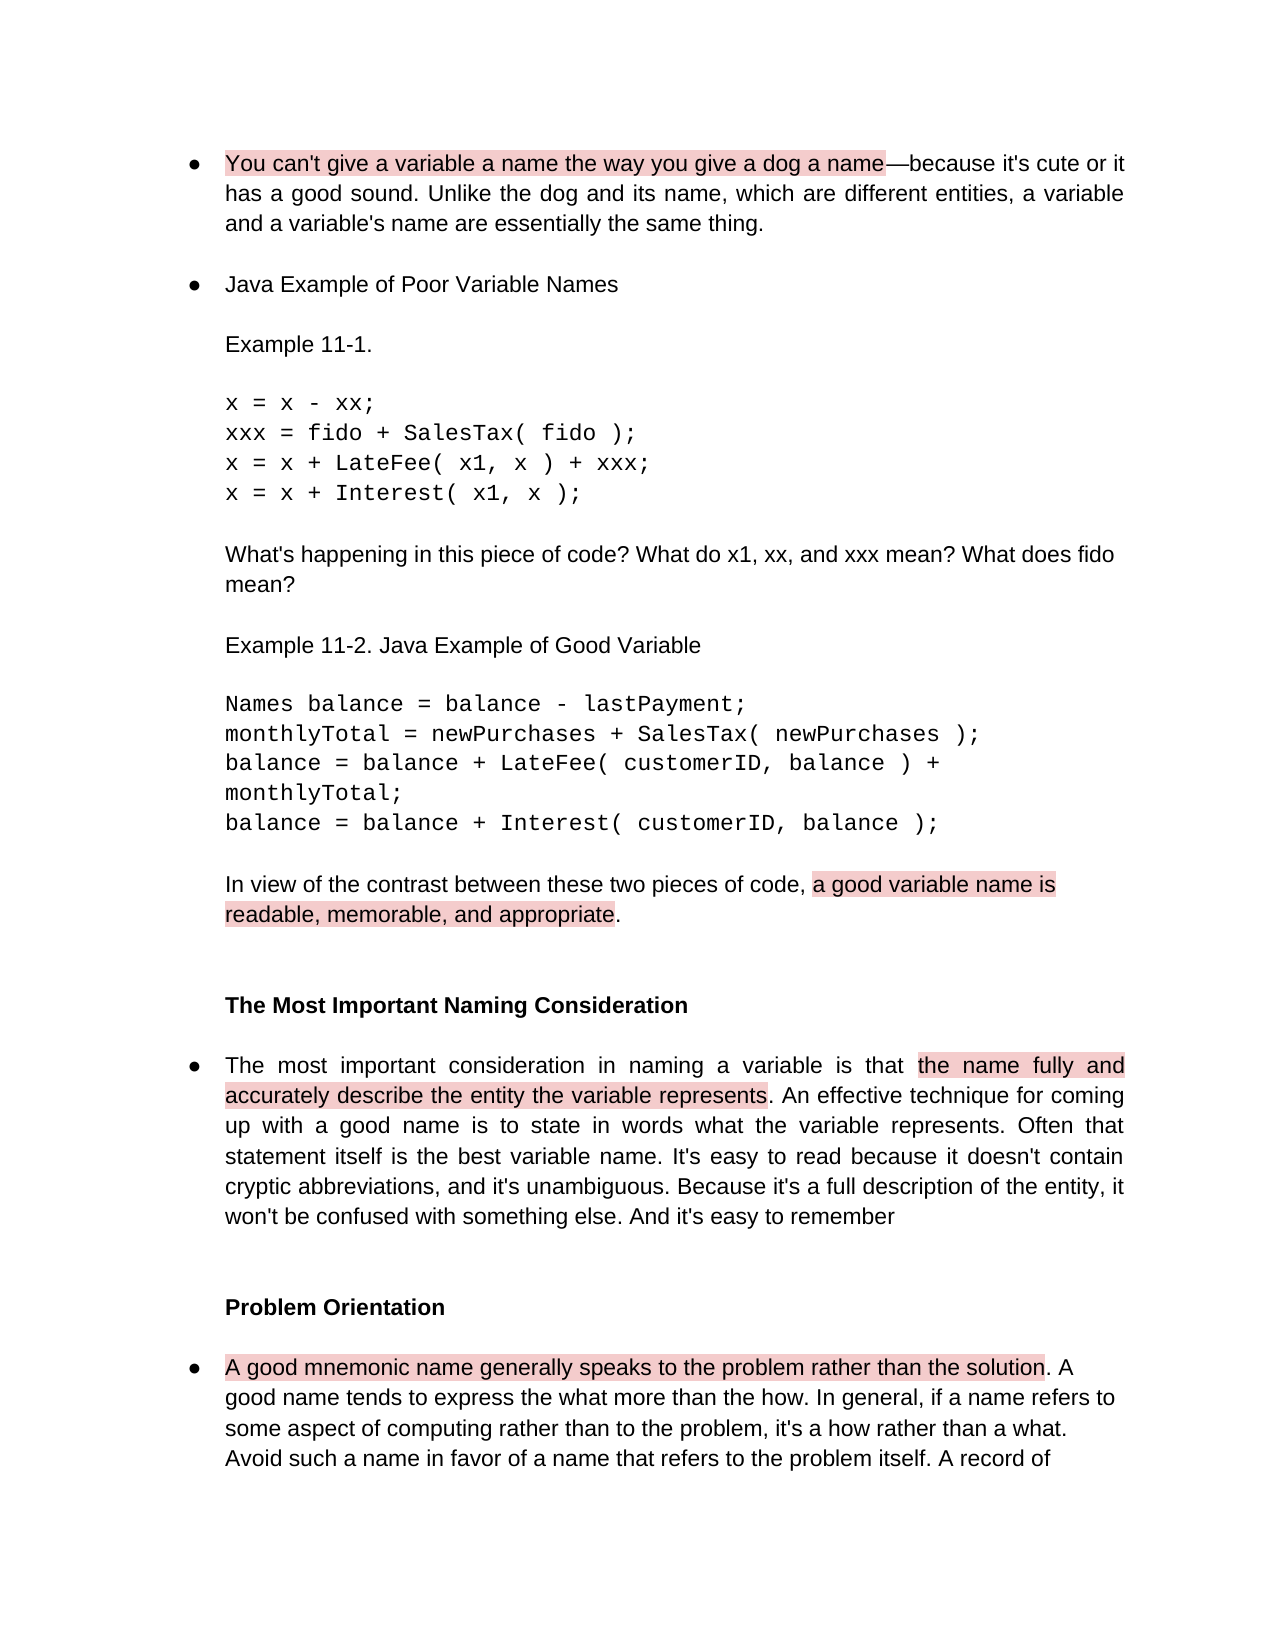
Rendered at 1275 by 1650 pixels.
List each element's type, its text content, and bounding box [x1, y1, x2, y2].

text Names balance = balance - lastPayment; [150, 692, 1125, 718]
text xxx = fido + SalesTax( fido ); [225, 421, 1125, 447]
text balance = balance + LateFee( customerID, balance ) + [150, 752, 1125, 778]
text Example 11-2. Java Example of Good Variable [150, 632, 1125, 658]
text In view of the contrast between these two pieces of code, a good variable name is readable, memorable, and appropriate. [225, 871, 1125, 927]
list You can't give a variable a name the way you give a dog a name—because it's cute or it has a good sound. Unlike the dog and its name, which are different entities, a variable and a variable's name are essentially the same thing. [187, 150, 1125, 237]
text x = x + LateFee( x1, x ) + xxx; [225, 451, 1125, 477]
text monthlyTotal; [150, 781, 1125, 807]
text The Most Important Naming Consideration [150, 992, 1125, 1018]
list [187, 1354, 1125, 1471]
text x = x - xx; [225, 392, 1125, 418]
list The most important consideration in naming a variable is that the name fully and accurately describe the entity the variable represents. An effective technique for coming up with a good name is to state in words what the variable represents. Often that statement itself is the best variable name. It's easy to read because it doesn't contain cryptic abbreviations, and it's unambiguous. Because it's a full description of the entity, it won't be confused with something else. And it's easy to remember [187, 1052, 1125, 1229]
list Java Example of Poor Variable Names [187, 271, 1125, 297]
text Example 11-1. [225, 331, 1125, 358]
text balance = balance + Interest( customerID, balance ); [150, 811, 1125, 837]
text monthlyTotal = newPurchases + SalesTax( newPurchases ); [150, 722, 1125, 748]
text What's happening in this piece of code? What do x1, xx, and xxx mean? What does fido mean? [225, 541, 1125, 598]
text Problem Orientation [150, 1294, 1125, 1320]
text x = x + Interest( x1, x ); [225, 481, 1125, 507]
